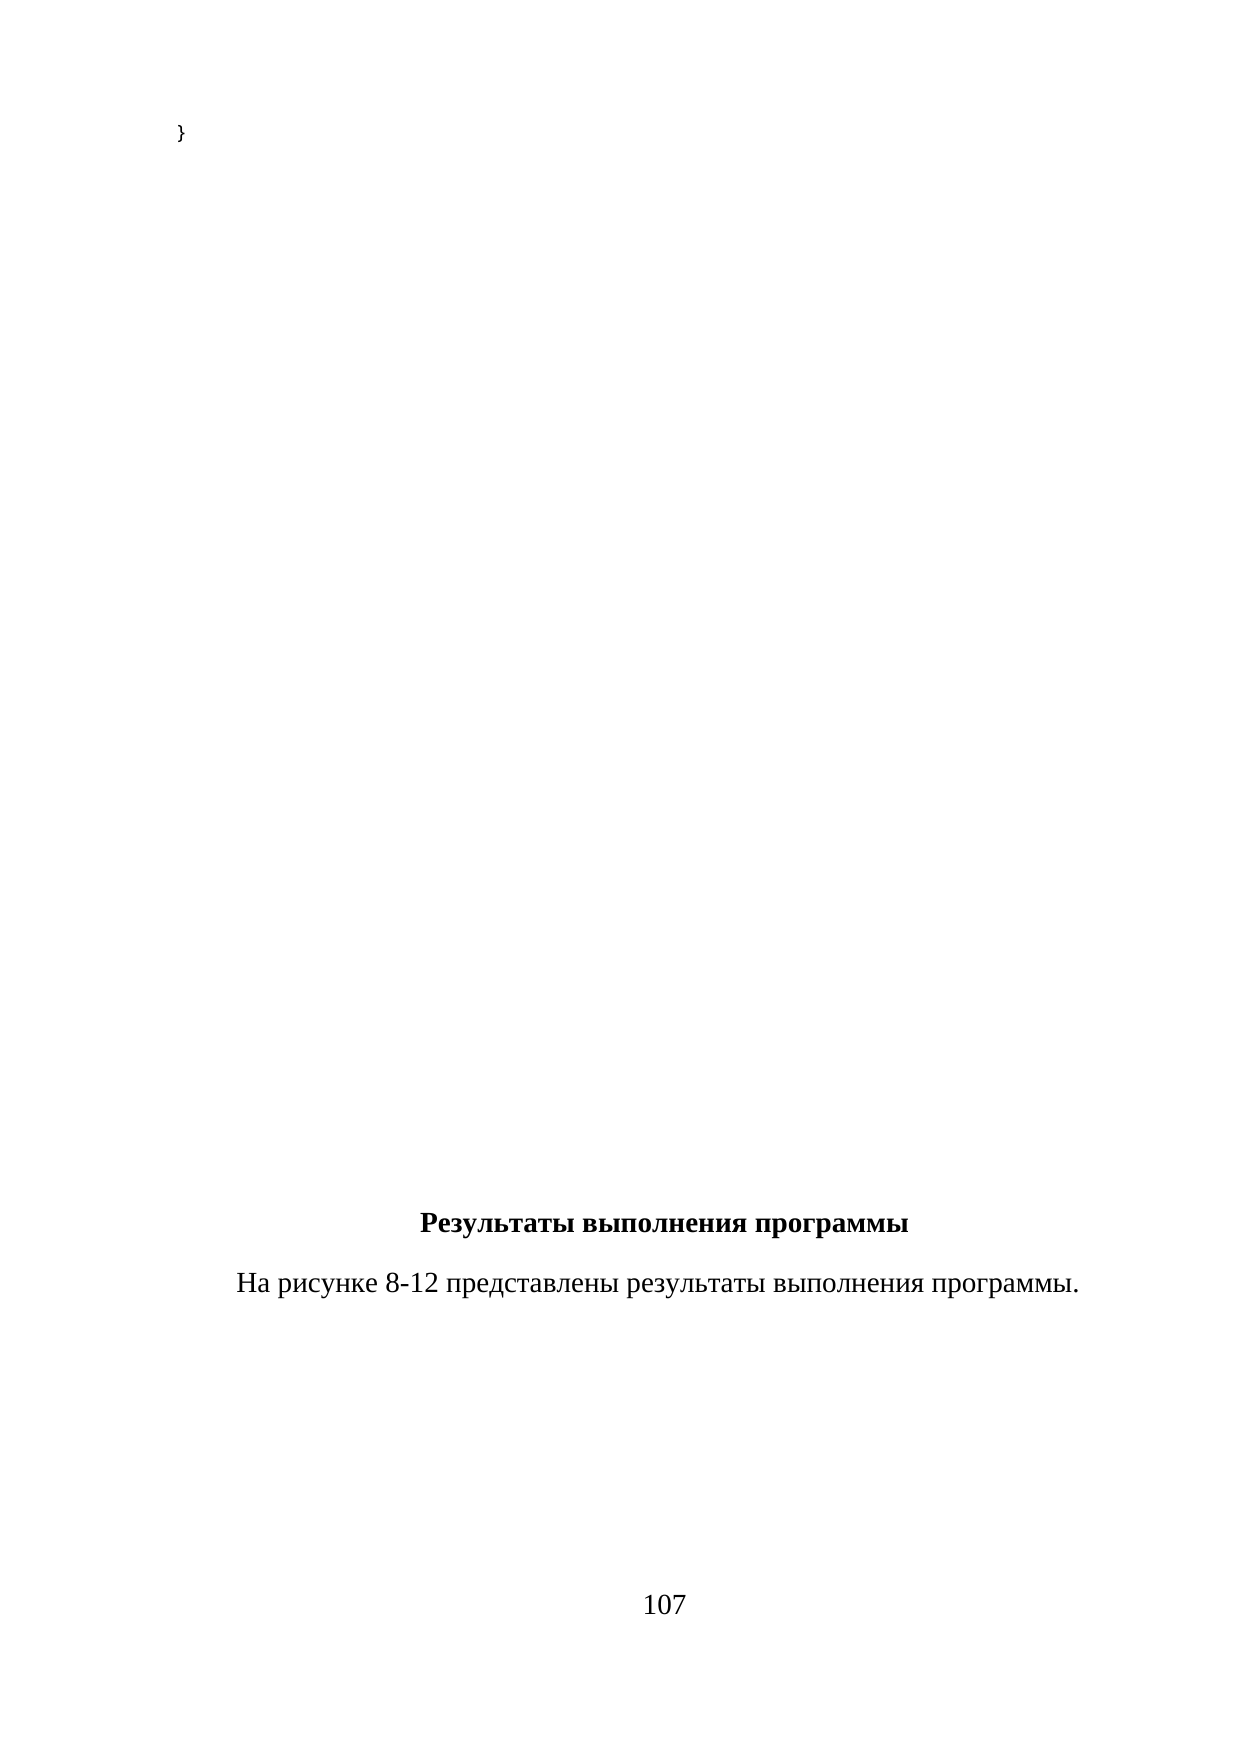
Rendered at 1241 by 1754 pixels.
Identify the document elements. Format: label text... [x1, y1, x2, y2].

text На рисунке 8-12 представлены результаты выполнения программы. [177, 1265, 1152, 1298]
text } [177, 118, 1152, 145]
text Результаты выполнения программы [177, 1205, 1152, 1239]
